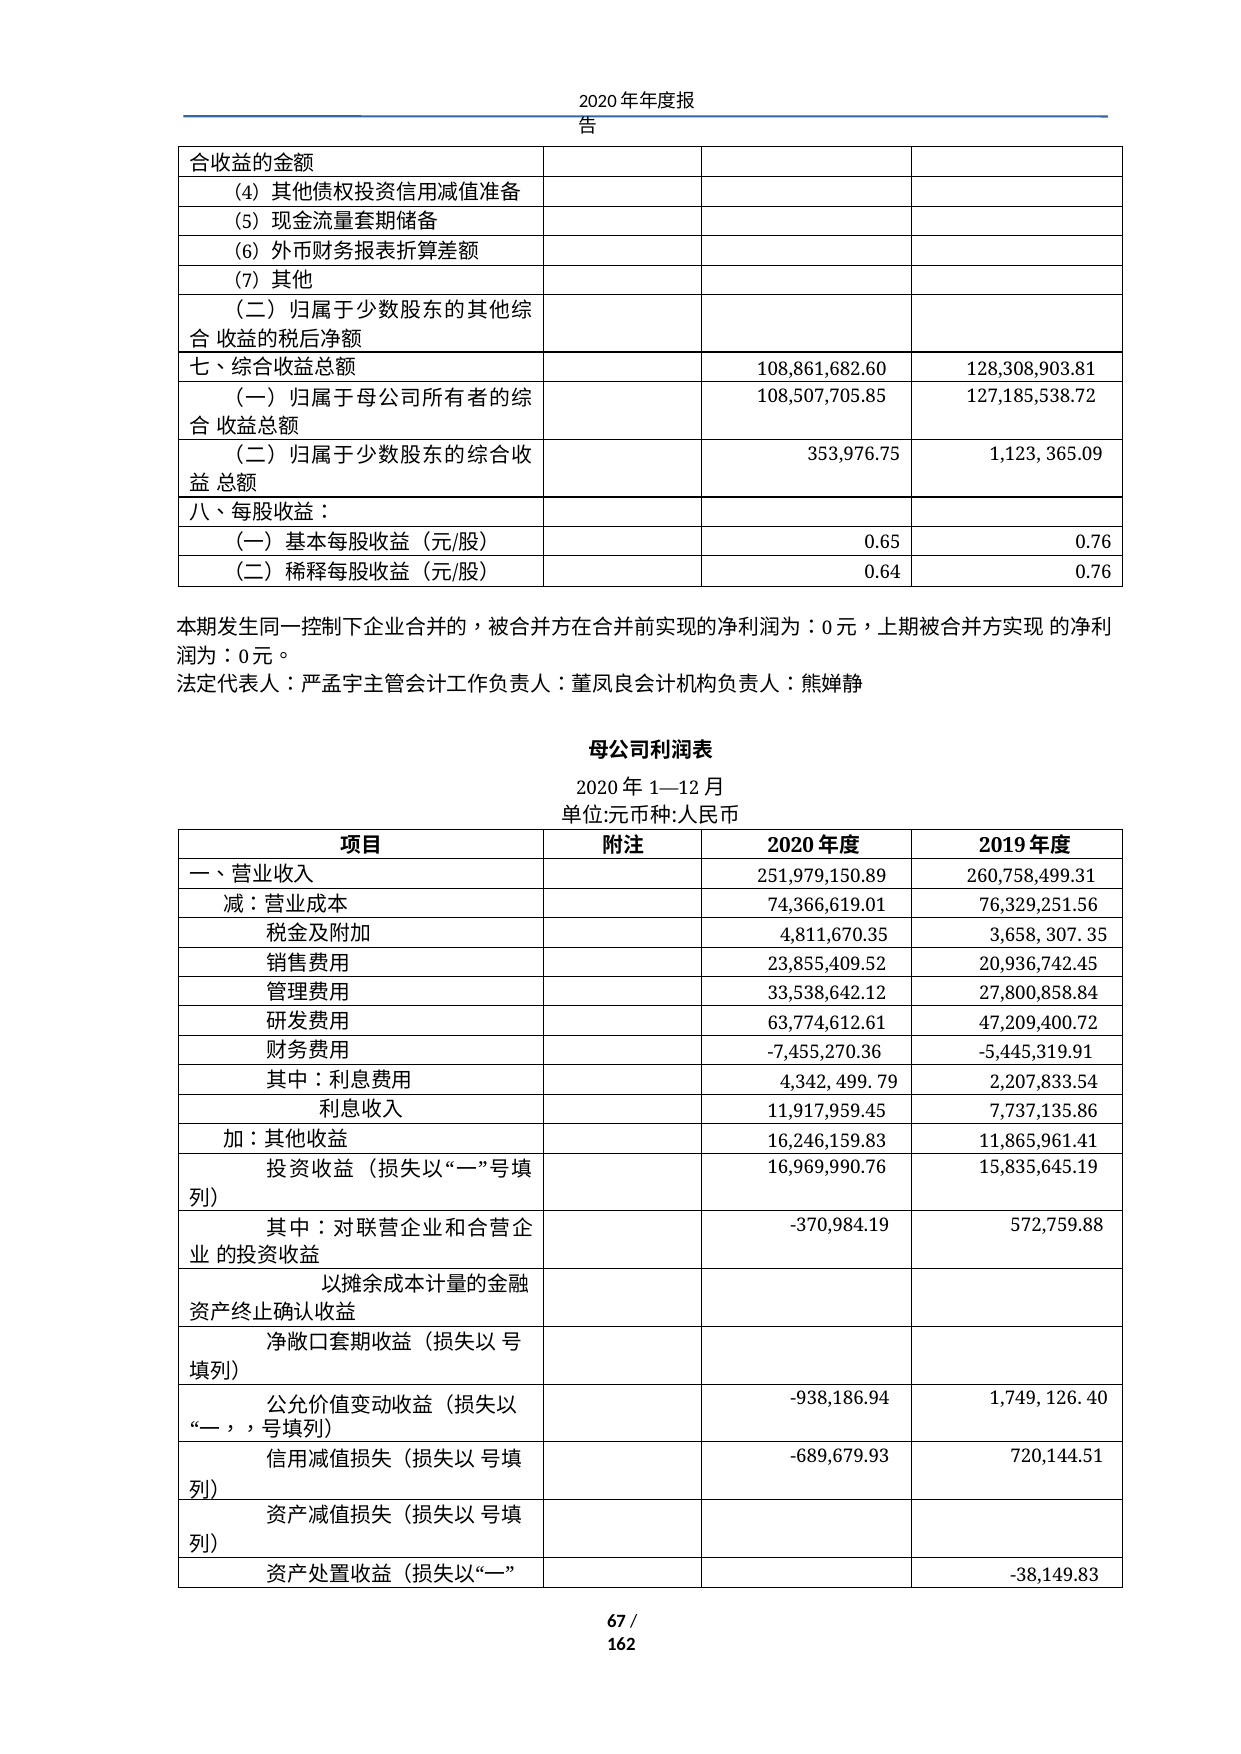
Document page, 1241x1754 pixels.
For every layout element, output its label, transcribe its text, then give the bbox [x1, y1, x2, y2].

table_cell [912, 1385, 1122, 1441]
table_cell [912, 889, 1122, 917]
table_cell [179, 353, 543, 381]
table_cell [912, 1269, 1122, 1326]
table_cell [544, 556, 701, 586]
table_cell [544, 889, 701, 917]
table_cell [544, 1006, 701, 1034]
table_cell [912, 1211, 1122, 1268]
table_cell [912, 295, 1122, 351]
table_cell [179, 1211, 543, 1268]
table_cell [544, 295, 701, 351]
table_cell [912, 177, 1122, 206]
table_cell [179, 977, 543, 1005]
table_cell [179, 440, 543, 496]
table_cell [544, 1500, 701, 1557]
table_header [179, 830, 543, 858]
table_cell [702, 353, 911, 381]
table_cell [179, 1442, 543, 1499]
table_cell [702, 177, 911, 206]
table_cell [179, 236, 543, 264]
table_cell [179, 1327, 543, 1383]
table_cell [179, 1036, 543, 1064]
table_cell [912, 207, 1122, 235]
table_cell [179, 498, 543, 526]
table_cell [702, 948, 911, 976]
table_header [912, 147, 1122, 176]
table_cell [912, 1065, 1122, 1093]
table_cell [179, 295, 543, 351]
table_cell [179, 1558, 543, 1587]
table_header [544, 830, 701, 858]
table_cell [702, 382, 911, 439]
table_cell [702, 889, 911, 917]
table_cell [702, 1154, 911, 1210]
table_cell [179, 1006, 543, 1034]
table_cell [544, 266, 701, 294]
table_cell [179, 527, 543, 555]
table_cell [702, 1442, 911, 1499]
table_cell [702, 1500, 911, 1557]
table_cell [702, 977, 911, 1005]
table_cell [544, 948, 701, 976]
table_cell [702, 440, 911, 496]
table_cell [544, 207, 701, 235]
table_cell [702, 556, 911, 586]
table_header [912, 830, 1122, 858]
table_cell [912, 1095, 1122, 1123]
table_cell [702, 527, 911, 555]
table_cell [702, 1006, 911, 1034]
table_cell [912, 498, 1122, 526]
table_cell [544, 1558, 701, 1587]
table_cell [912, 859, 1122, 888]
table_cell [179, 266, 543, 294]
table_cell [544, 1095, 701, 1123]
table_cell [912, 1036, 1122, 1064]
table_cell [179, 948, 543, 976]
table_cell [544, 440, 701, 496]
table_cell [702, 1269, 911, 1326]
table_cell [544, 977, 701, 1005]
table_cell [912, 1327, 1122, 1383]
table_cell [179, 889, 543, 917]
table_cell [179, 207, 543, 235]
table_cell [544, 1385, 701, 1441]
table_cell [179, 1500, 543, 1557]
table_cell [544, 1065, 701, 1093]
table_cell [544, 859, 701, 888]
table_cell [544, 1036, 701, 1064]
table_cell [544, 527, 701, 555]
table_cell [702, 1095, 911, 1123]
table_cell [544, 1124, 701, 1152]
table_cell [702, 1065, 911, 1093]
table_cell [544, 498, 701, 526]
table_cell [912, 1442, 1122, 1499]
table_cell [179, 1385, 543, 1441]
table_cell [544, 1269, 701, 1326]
text 母公司利润表 [176, 735, 1125, 763]
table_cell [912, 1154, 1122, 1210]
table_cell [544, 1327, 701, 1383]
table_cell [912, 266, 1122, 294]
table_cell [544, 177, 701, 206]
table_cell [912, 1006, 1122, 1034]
text 本期发生同一控制下企业合并的，被合并方在合并前实现的净利润为：0元，上期被合并方实现 的净利润为：0元。 [176, 612, 1125, 669]
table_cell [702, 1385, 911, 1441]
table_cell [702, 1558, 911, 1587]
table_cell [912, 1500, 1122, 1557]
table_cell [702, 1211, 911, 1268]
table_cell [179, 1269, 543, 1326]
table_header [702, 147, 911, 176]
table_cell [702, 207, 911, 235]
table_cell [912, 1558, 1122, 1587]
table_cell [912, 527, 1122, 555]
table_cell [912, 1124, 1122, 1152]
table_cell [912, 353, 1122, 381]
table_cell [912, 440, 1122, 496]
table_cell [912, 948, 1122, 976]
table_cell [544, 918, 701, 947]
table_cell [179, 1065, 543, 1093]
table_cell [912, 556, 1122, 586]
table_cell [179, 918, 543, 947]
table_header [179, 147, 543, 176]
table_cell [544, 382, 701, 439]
text 单位:元币种:人民币 [176, 800, 1125, 829]
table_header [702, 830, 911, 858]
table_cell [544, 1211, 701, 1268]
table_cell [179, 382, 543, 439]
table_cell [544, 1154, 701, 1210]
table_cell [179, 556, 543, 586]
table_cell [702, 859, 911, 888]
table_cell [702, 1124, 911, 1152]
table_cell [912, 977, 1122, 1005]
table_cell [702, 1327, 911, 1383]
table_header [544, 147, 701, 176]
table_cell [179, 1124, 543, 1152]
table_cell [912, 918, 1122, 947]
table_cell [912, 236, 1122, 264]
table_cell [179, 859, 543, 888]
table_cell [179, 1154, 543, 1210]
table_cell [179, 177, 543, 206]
text 法定代表人：严孟宇主管会计工作负责人：董凤良会计机构负责人：熊婵静 [176, 669, 1125, 698]
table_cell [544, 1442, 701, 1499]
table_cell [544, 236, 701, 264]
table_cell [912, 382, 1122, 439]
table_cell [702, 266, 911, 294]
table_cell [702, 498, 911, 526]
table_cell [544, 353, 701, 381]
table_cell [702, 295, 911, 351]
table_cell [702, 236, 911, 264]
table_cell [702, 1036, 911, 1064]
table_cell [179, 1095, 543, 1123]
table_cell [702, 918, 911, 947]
text 2020 年 1—12 月 [176, 772, 1125, 800]
